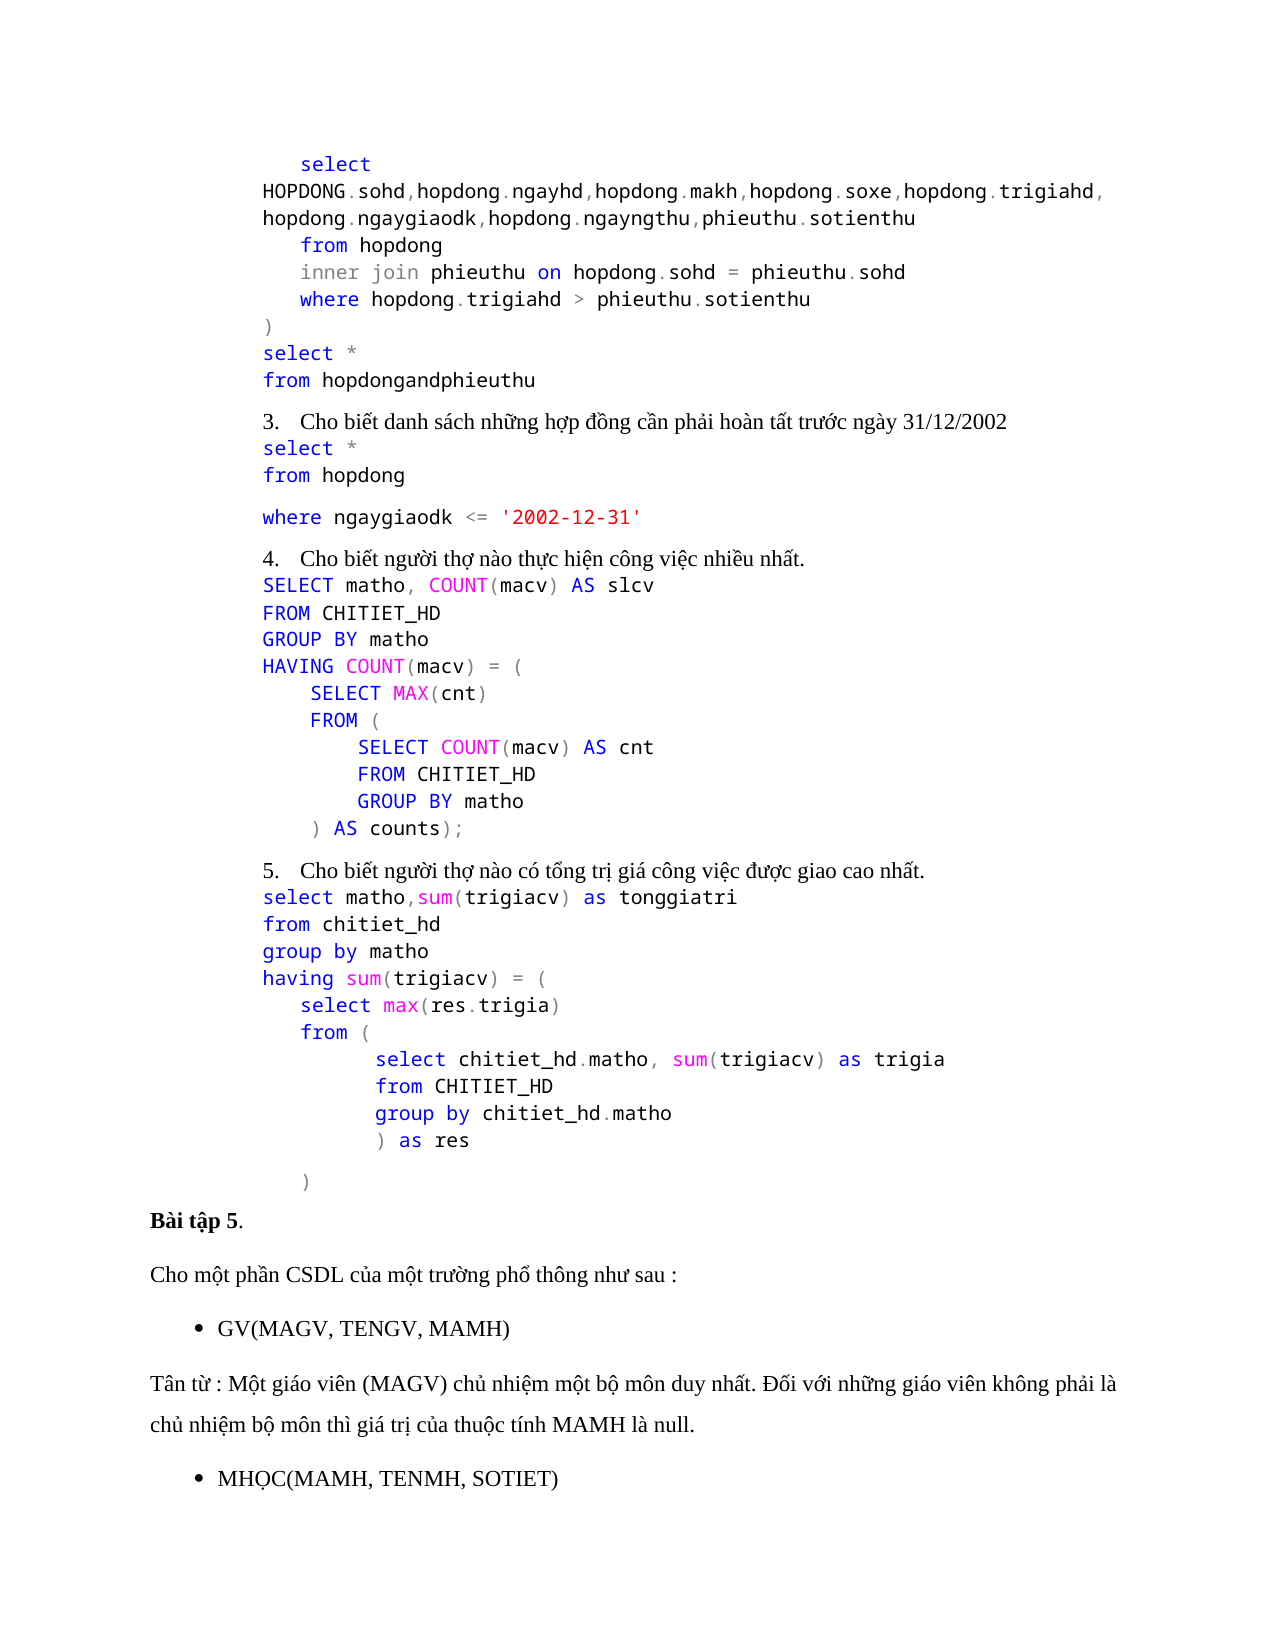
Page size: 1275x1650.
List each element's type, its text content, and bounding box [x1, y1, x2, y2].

list HAVING COUNT(macv) = ( [262, 653, 1125, 680]
list select chitiet_hd.matho, sum(trigiacv) as trigia [262, 1045, 1125, 1072]
list from hopdongandphieuthu [262, 366, 1125, 393]
list ) as res [262, 1126, 1125, 1153]
list GROUP BY matho [262, 788, 1125, 814]
list ) [262, 1153, 1125, 1195]
list Cho biết người thợ nào có tổng trị giá công việc được giao cao nhất. [262, 842, 1125, 883]
list from hopdong [262, 231, 1125, 258]
list group by chitiet_hd.matho [262, 1099, 1125, 1126]
list GV(MAGV, TENGV, MAMH) [195, 1300, 1125, 1342]
list Cho biết danh sách những hợp đồng cần phải hoàn tất trước ngày [262, 393, 1125, 434]
list SELECT COUNT(macv) AS cnt [262, 734, 1125, 761]
list select * [262, 339, 1125, 366]
text Bài tập 5. [150, 1207, 1125, 1233]
list inner join phieuthu on hopdong.sohd = phieuthu.sohd [262, 258, 1125, 285]
list from chitiet_hd [262, 910, 1125, 937]
list FROM ( [262, 707, 1125, 734]
list ) AS counts); [262, 814, 1125, 842]
list ) [262, 312, 1125, 339]
list GROUP BY matho [262, 626, 1125, 653]
list select * [262, 434, 1125, 461]
list SELECT MAX(cnt) [262, 680, 1125, 707]
list FROM CHITIET_HD [262, 761, 1125, 788]
list SELECT matho, COUNT(macv) AS slcv [262, 572, 1125, 599]
list where ngaygiaodk <= '2002-12-31' [262, 488, 1125, 530]
list Cho biết người thợ nào thực hiện công việc nhiều nhất. [262, 530, 1125, 572]
list FROM CHITIET_HD [262, 599, 1125, 626]
list where hopdong.trigiahd > phieuthu.sotienthu [262, 285, 1125, 312]
list from ( [262, 1018, 1125, 1045]
list select HOPDONG.sohd,hopdong.ngayhd,hopdong.makh,hopdong.soxe,hopdong.trigiahd, hopdong.ngaygiaodk,hopdong.ngayngthu,phieuthu.sotienthu [262, 150, 1125, 231]
list from hopdong [262, 461, 1125, 488]
list group by matho [262, 937, 1125, 964]
list select matho,sum(trigiacv) as tonggiatri [262, 883, 1125, 910]
list having sum(trigiacv) = ( [262, 964, 1125, 991]
list MHỌC(MAMH, TENMH, SOTIET) [195, 1450, 1125, 1492]
list select max(res.trigia) [262, 991, 1125, 1018]
text Tân từ : Một giáo viên (MAGV) chủ nhiệm một bộ môn duy nhất. Đối với những giáo viên không phải là chủ nhiệm bộ môn thì giá trị của thuộc tính MAMH là null. [150, 1354, 1125, 1438]
text Cho một phần CSDL của một trường phổ thông như sau : [150, 1246, 1125, 1288]
list from CHITIET_HD [262, 1072, 1125, 1099]
